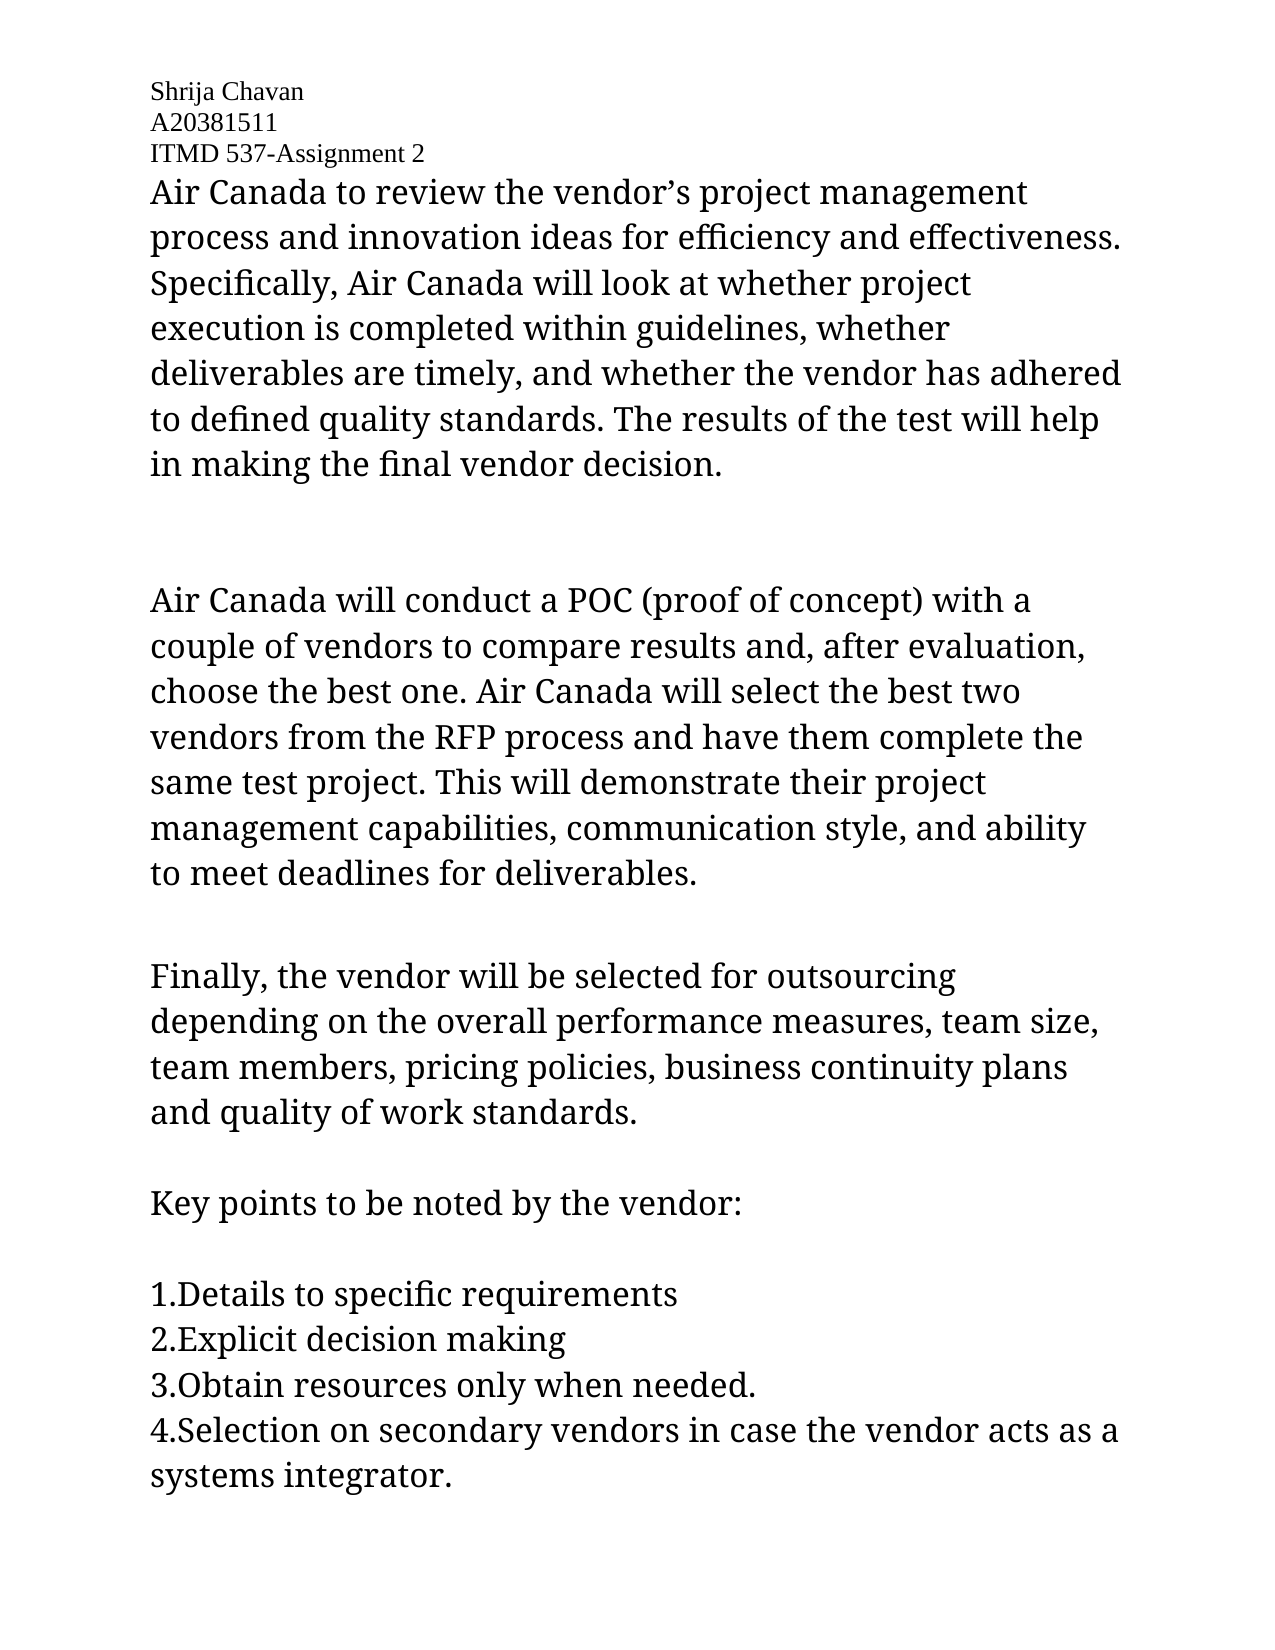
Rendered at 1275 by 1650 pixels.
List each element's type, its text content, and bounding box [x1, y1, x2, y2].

text Air Canada will conduct a POC (proof of concept) with a couple of vendors to compare results and, after evaluation, choose the best one. Air Canada will select the best two vendors from the RFP process and have them complete the same test project. This will demonstrate their project management capabilities, communication style, and ability to meet deadlines for deliverables. [150, 577, 1125, 895]
text Finally, the vendor will be selected for outsourcing depending on the overall performance measures, team size, team members, pricing policies, business continuity plans and quality of work standards. [150, 953, 1125, 1134]
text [150, 168, 1125, 486]
text 2.Explicit decision making [150, 1316, 1125, 1361]
text 1.Details to specific requirements [150, 1271, 1125, 1316]
text Key points to be noted by the vendor: [150, 1180, 1125, 1225]
text 4.Selection on secondary vendors in case the vendor acts as a systems integrator. [150, 1407, 1125, 1498]
text 3.Obtain resources only when needed. [150, 1361, 1125, 1407]
